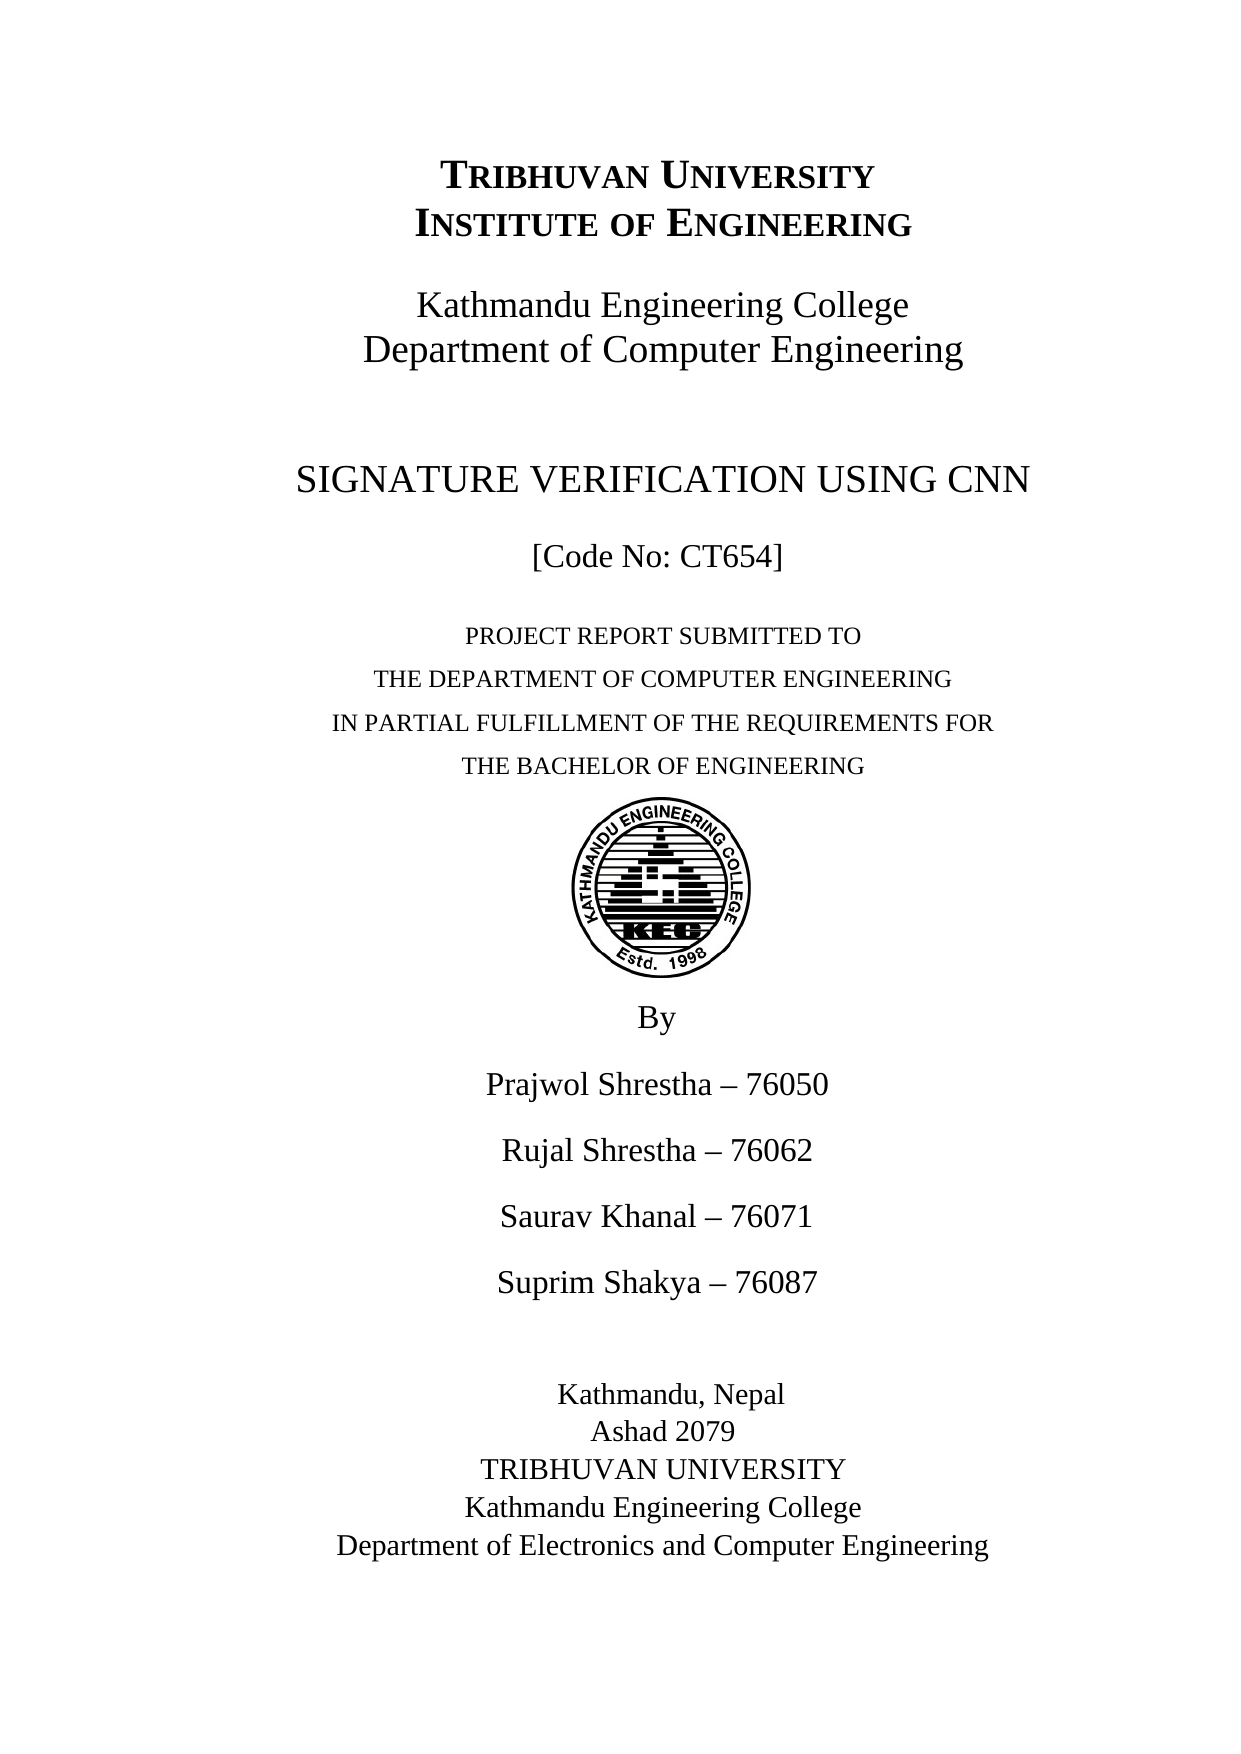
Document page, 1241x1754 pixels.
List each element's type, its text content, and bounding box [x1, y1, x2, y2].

text Department of Computer Engineering [236, 325, 1090, 371]
text Kathmandu Engineering College [236, 282, 1090, 325]
text SIGNATURE VERIFICATION USING CNN [236, 455, 1090, 501]
text THE DEPARTMENT OF COMPUTER ENGINEERING [236, 664, 1090, 693]
text THE BACHELOR OF ENGINEERING [236, 751, 1090, 780]
text Kathmandu Engineering College [238, 1489, 1088, 1524]
text TRIBHUVAN UNIVERSITY [238, 1451, 1089, 1486]
text Department of Electronics and Computer Engineering [238, 1527, 1088, 1561]
text Ashad 2079 [238, 1413, 1088, 1448]
text Suprim Shakya – 76087 [225, 1262, 1089, 1300]
text Kathmandu, Nepal [245, 1376, 1090, 1411]
text [Code No: CT654] [225, 536, 1090, 574]
text Prajwol Shrestha – 76050 [225, 1064, 1089, 1102]
text IN PARTIAL FULFILLMENT OF THE REQUIREMENTS FOR [236, 708, 1090, 737]
text Saurav Khanal – 76071 [225, 1196, 1088, 1234]
picture [571, 797, 751, 978]
text PROJECT REPORT SUBMITTED TO [236, 621, 1090, 649]
text By [225, 998, 1088, 1036]
text Rujal Shrestha – 76062 [225, 1130, 1089, 1168]
